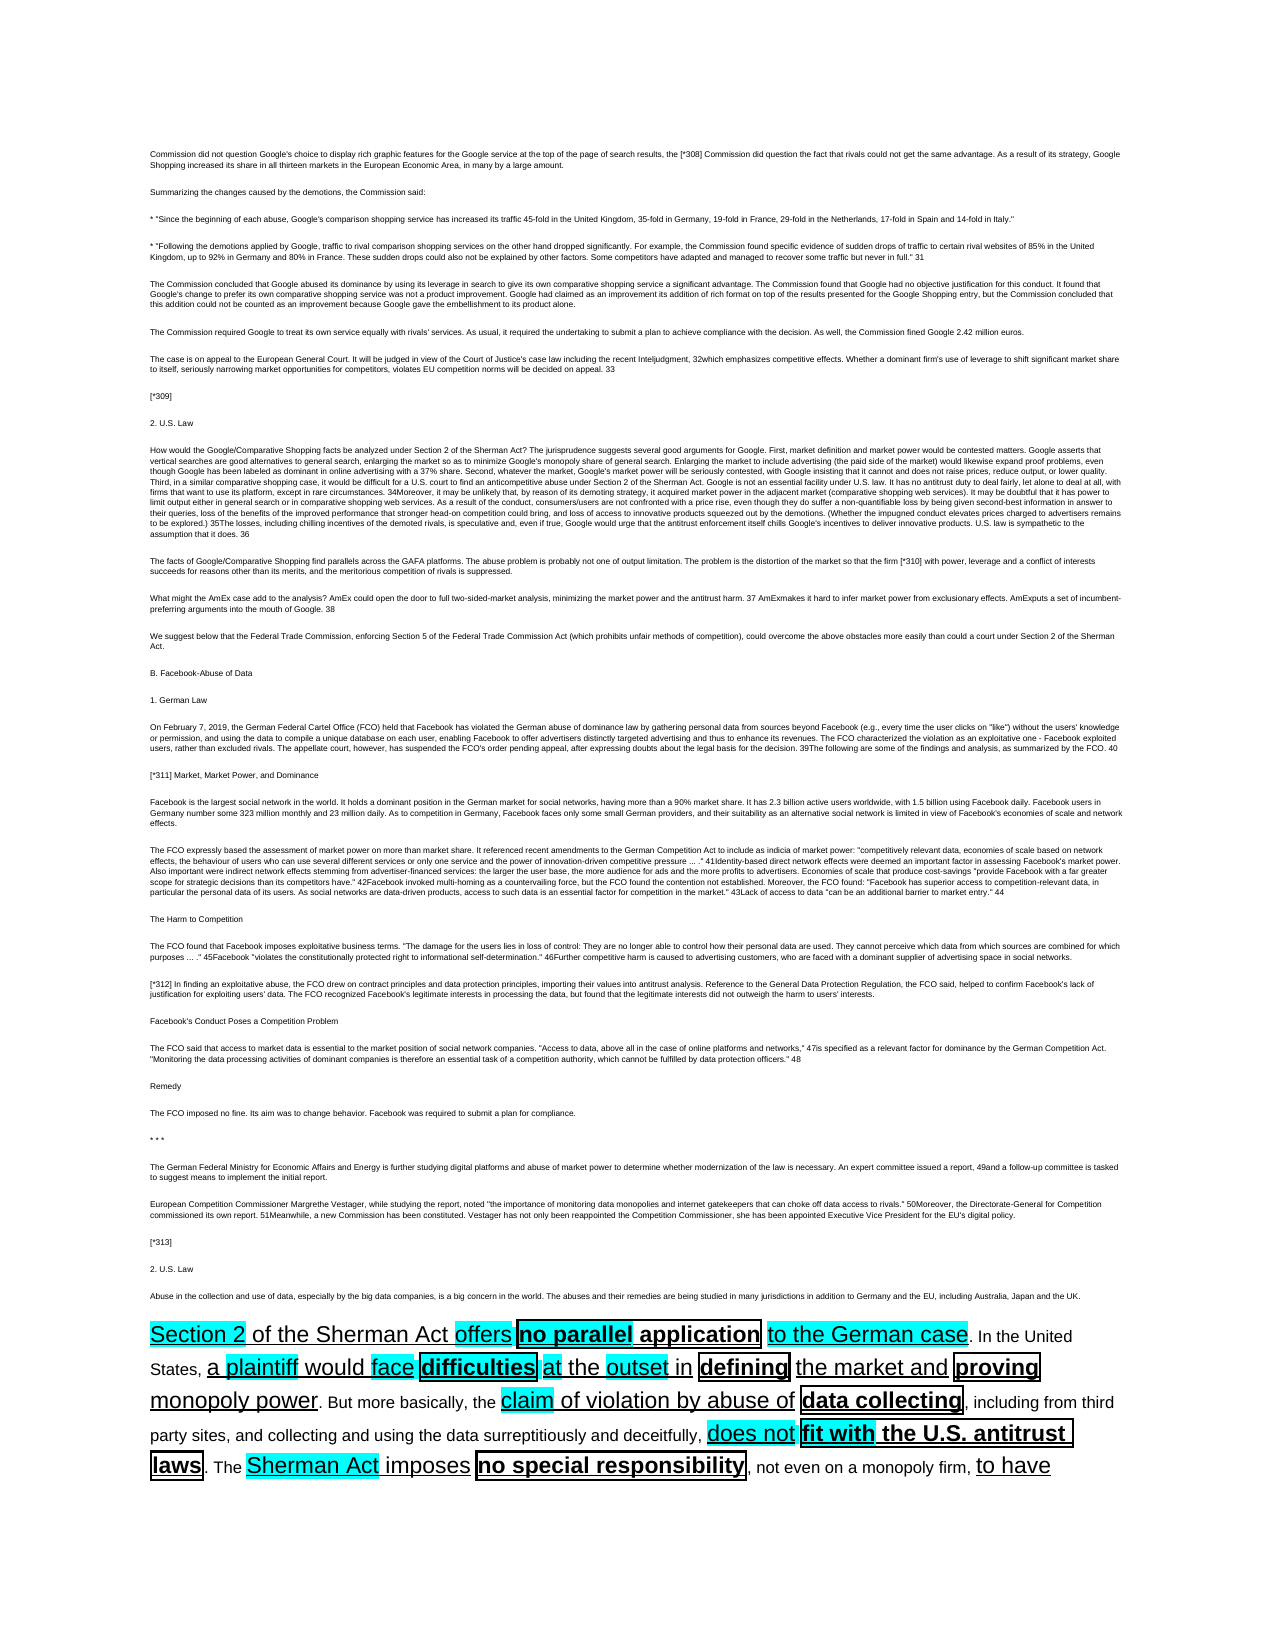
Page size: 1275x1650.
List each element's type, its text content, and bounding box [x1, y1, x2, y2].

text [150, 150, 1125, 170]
text We suggest below that the Federal Trade Commission, enforcing Section 5 of the Federal Trade Commission Act (which prohibits unfair methods of competition), could overcome the above obstacles more easily than could a court under Section 2 of the Sherman Act. [150, 631, 1125, 651]
text What might the AmEx case add to the analysis? AmEx could open the door to full two-sided-market analysis, minimizing the market power and the antitrust harm. 37 AmExmakes it hard to infer market power from exclusionary effects. AmExputs a set of incumbent-preferring arguments into the mouth of Google. 38 [150, 594, 1125, 614]
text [150, 1319, 1125, 1481]
text The German Federal Ministry for Economic Affairs and Energy is further studying digital platforms and abuse of market power to determine whether modernization of the law is necessary. An expert committee issued a report, 49and a follow-up committee is tasked to suggest means to implement the initial report. [150, 1162, 1125, 1183]
